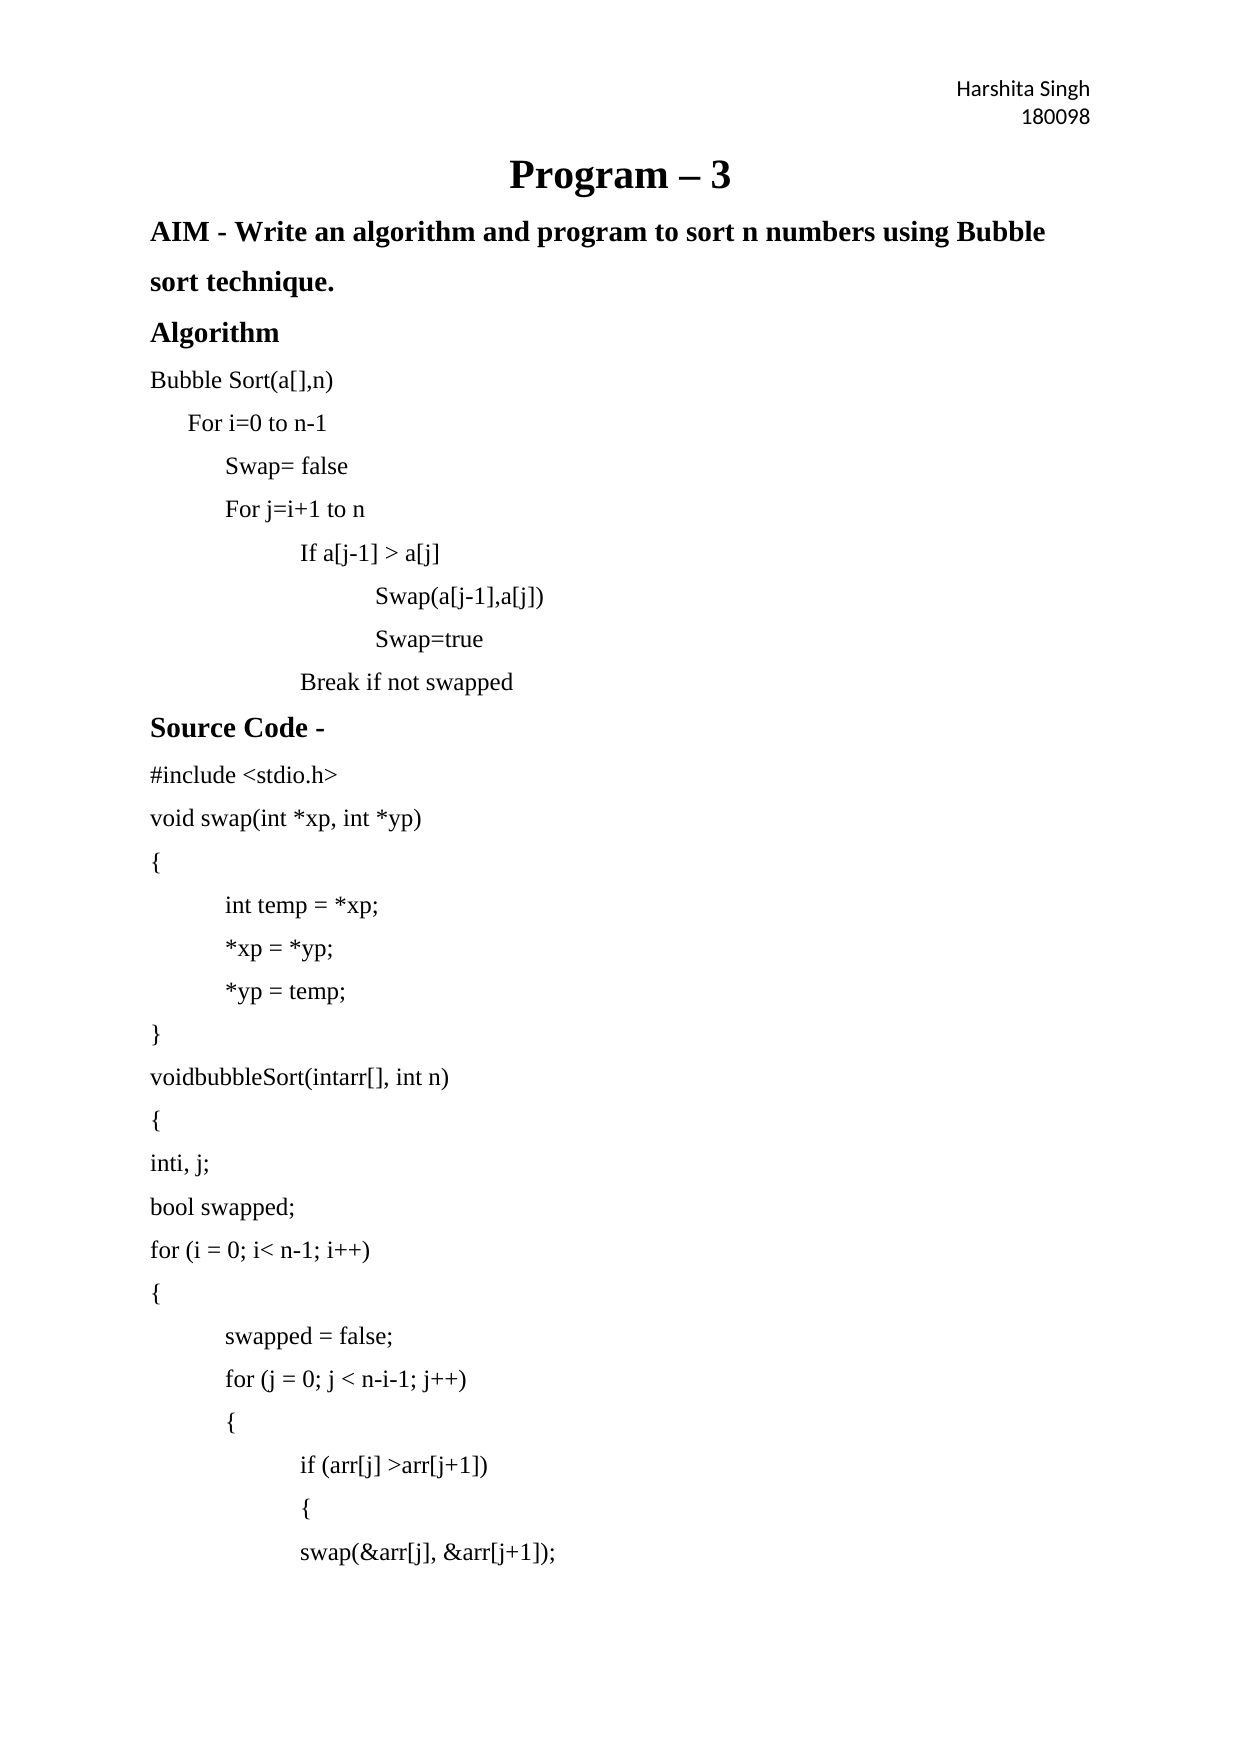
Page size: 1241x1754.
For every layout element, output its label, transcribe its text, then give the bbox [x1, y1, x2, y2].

text AIM - Write an algorithm and program to sort n numbers using Bubble sort technique. [150, 214, 1090, 298]
text void swap(int *xp, int *yp) [150, 803, 1090, 832]
text swapped = false; [150, 1321, 1090, 1350]
text If a[j-1] > a[j] [187, 538, 1090, 566]
text bool swapped; [150, 1192, 1090, 1220]
text if (arr[j] >arr[j+1]) [150, 1450, 1090, 1479]
text Break if not swapped [187, 667, 1090, 696]
text Bubble Sort(a[],n) [150, 365, 1090, 394]
text for (j = 0; j < n-i-1; j++) [150, 1364, 1090, 1393]
text Program – 3 [150, 150, 1090, 198]
text voidbubbleSort(intarr[], int n) [150, 1062, 1090, 1091]
text #include <stdio.h> [150, 760, 1090, 789]
text Swap= false [187, 451, 1090, 480]
text For j=i+1 to n [187, 494, 1090, 523]
text { [150, 1407, 1090, 1436]
text For i=0 to n-1 [187, 408, 1090, 437]
text Swap(a[j-1],a[j]) [187, 581, 1090, 609]
text Algorithm [150, 315, 1090, 348]
text Source Code - [150, 710, 1090, 744]
text } [150, 1019, 1090, 1048]
text inti, j; [150, 1148, 1090, 1177]
text { [150, 1493, 1090, 1522]
text { [150, 1105, 1090, 1134]
text int temp = *xp; [150, 890, 1090, 918]
text { [150, 847, 1090, 875]
text { [150, 1278, 1090, 1307]
text Swap=true [187, 624, 1090, 653]
text *yp = temp; [150, 976, 1090, 1005]
text *xp = *yp; [150, 933, 1090, 962]
text for (i = 0; i< n-1; i++) [150, 1235, 1090, 1263]
text swap(&arr[j], &arr[j+1]); [150, 1537, 1090, 1565]
